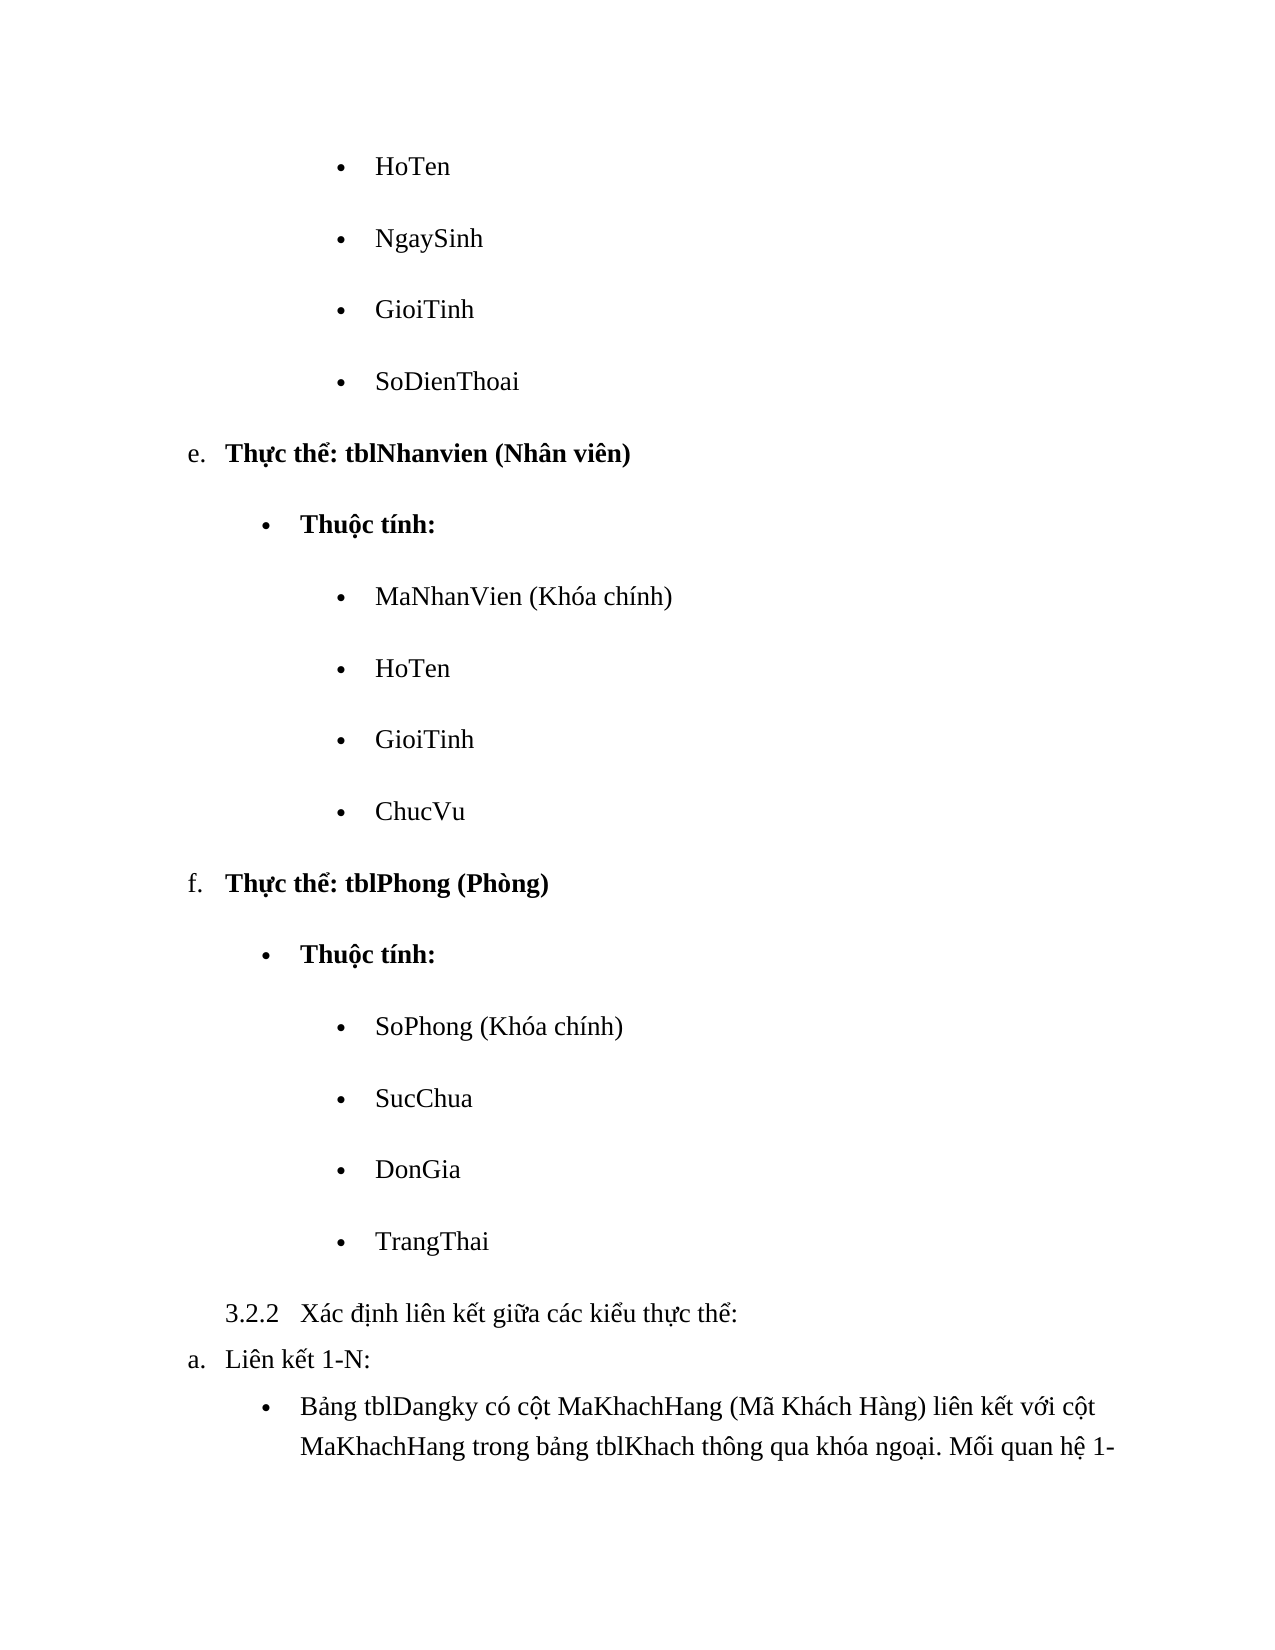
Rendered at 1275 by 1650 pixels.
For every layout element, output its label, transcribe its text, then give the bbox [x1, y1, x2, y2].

list SoDienThoai [337, 365, 1125, 396]
list MaNhanVien (Khóa chính) [337, 580, 1125, 611]
list Thực thể: tblPhong (Phòng) [187, 867, 1125, 898]
list GioiTinh [337, 723, 1125, 754]
list NgaySinh [337, 222, 1125, 253]
list HoTen [337, 150, 1125, 181]
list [262, 1390, 1125, 1462]
subtitle Xác định liên kết giữa các kiểu thực thể: [225, 1297, 1125, 1328]
list Liên kết 1-N: [187, 1343, 1125, 1374]
list DonGia [337, 1153, 1125, 1184]
list HoTen [337, 652, 1125, 683]
list SoPhong (Khóa chính) [337, 1010, 1125, 1041]
list TrangThai [337, 1225, 1125, 1256]
list Thuộc tính: [262, 938, 1125, 969]
list Thực thể: tblNhanvien (Nhân viên) [187, 437, 1125, 468]
list GioiTinh [337, 293, 1125, 324]
list ChucVu [337, 795, 1125, 826]
list SucChua [337, 1082, 1125, 1113]
list Thuộc tính: [262, 508, 1125, 539]
